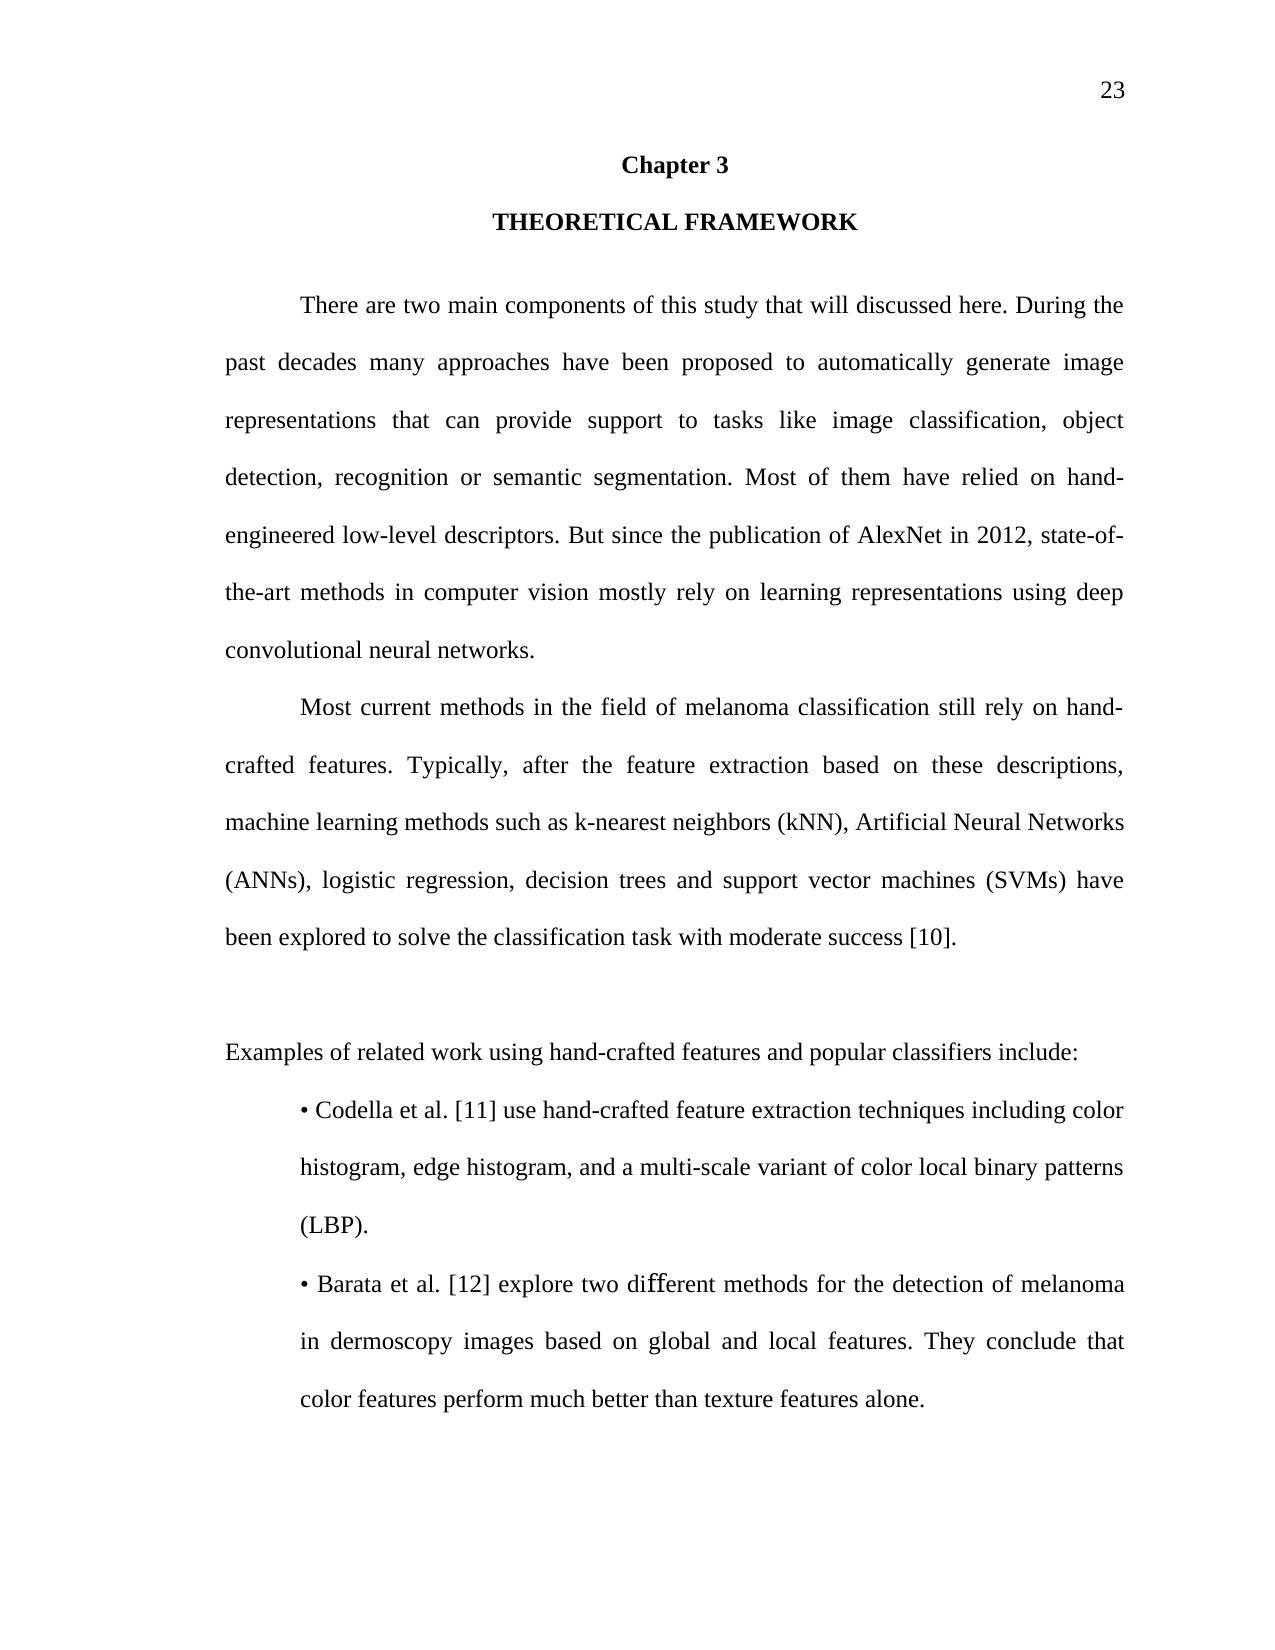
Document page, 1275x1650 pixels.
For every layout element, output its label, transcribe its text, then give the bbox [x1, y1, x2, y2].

text • Barata et al. [12] explore two different methods for the detection of melanoma in dermoscopy images based on global and local features. They conclude that color features perform much better than texture features alone. [300, 1267, 1125, 1413]
text There are two main components of this study that will discussed here. During the past decades many approaches have been proposed to automatically generate image representations that can provide support to tasks like image classification, object detection, recognition or semantic segmentation. Most of them have relied on hand-engineered low-level descriptors. But since the publication of AlexNet in 2012, state-of-the-art methods in computer vision mostly rely on learning representations using deep convolutional neural networks. [225, 290, 1125, 664]
text Most current methods in the field of melanoma classification still rely on hand-crafted features. Typically, after the feature extraction based on these descriptions, machine learning methods such as k-nearest neighbors (kNN), Artificial Neural Networks (ANNs), logistic regression, decision trees and support vector machines (SVMs) have been explored to solve the classification task with moderate success [10]. [225, 692, 1125, 951]
text Examples of related work using hand-crafted features and popular classifiers include: [225, 1037, 1125, 1066]
text THEORETICAL FRAMEWORK [225, 207, 1125, 236]
text • Codella et al. [11] use hand-crafted feature extraction techniques including color histogram, edge histogram, and a multi-scale variant of color local binary patterns (LBP). [300, 1095, 1125, 1239]
subtitle Chapter 3 [225, 150, 1125, 179]
